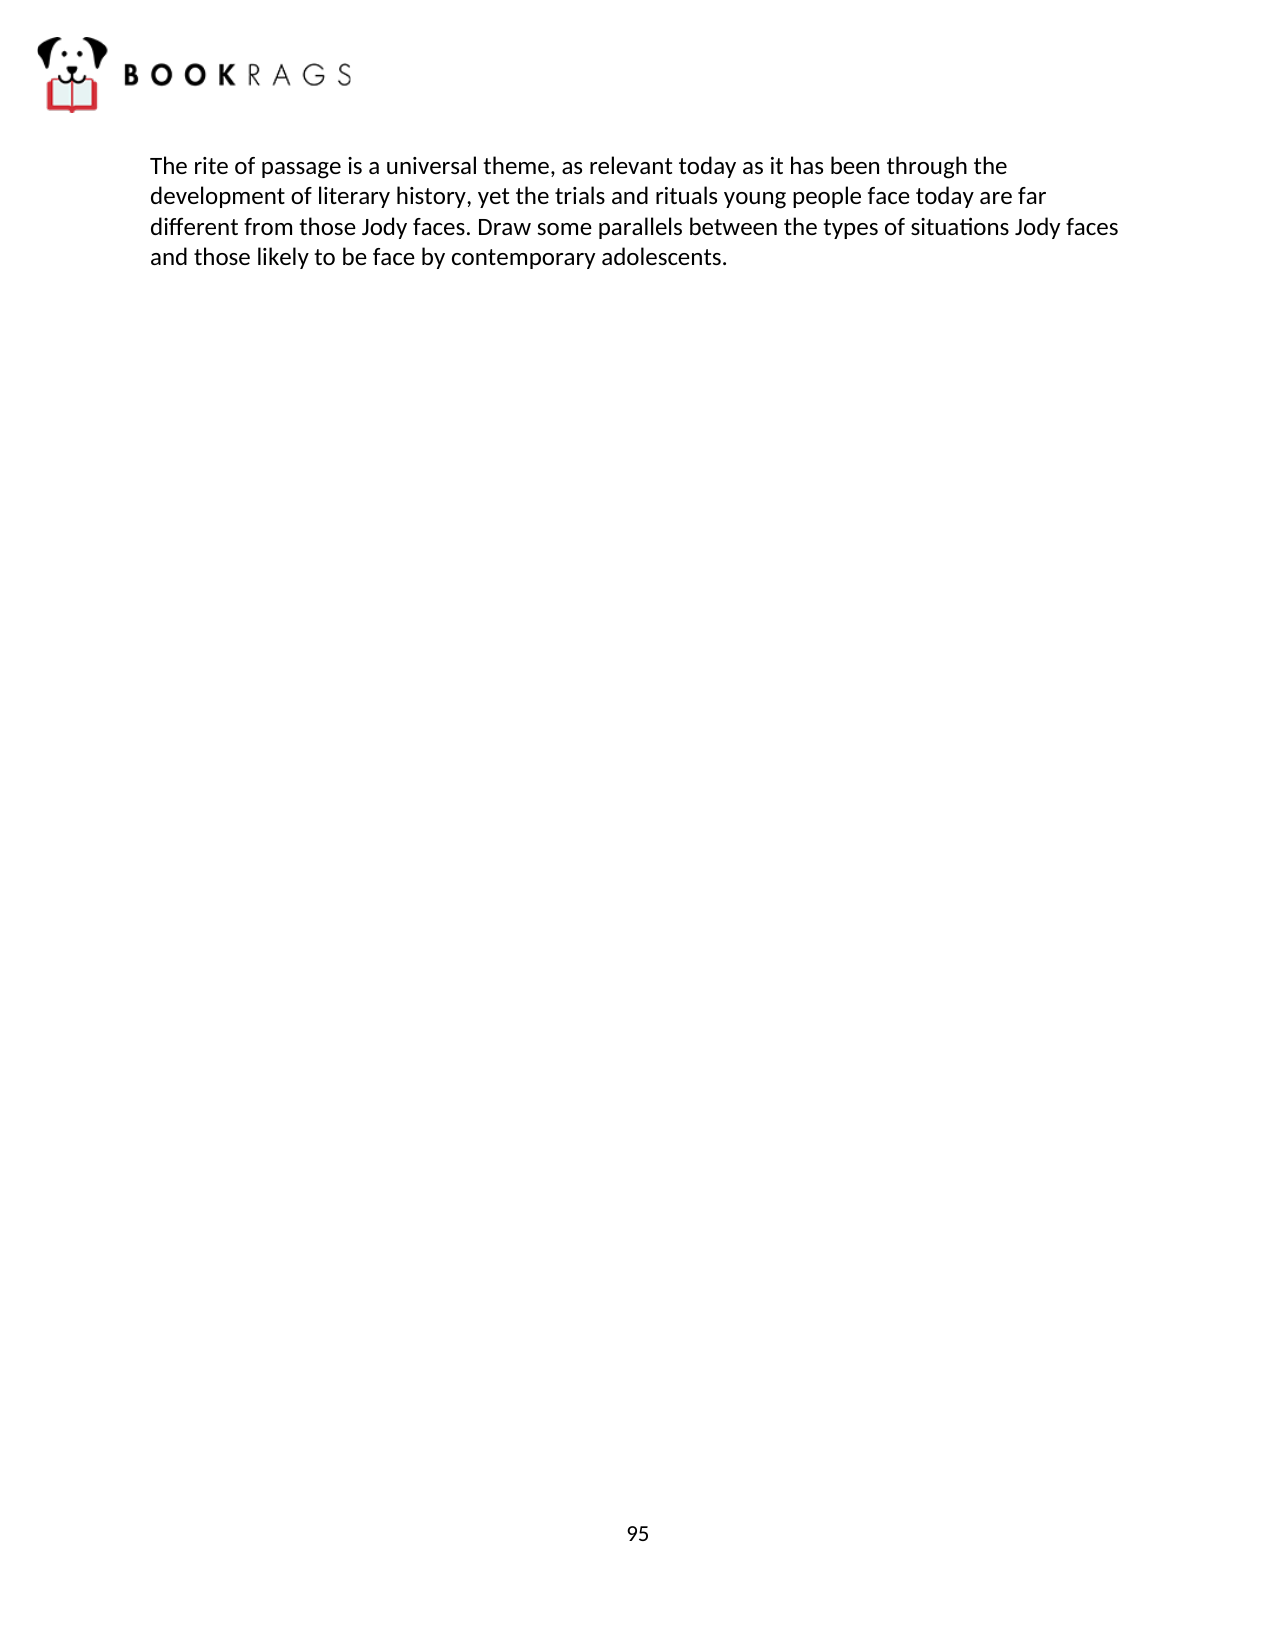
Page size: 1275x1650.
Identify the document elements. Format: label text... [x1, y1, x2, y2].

text The rite of passage is a universal theme, as relevant today as it has been through the development of literary history, yet the trials and rituals young people face today are far different from those Jody faces. Draw some parallels between the types of situations Jody faces and those likely to be face by contemporary adolescents. [150, 150, 1125, 272]
picture [37, 37, 351, 113]
